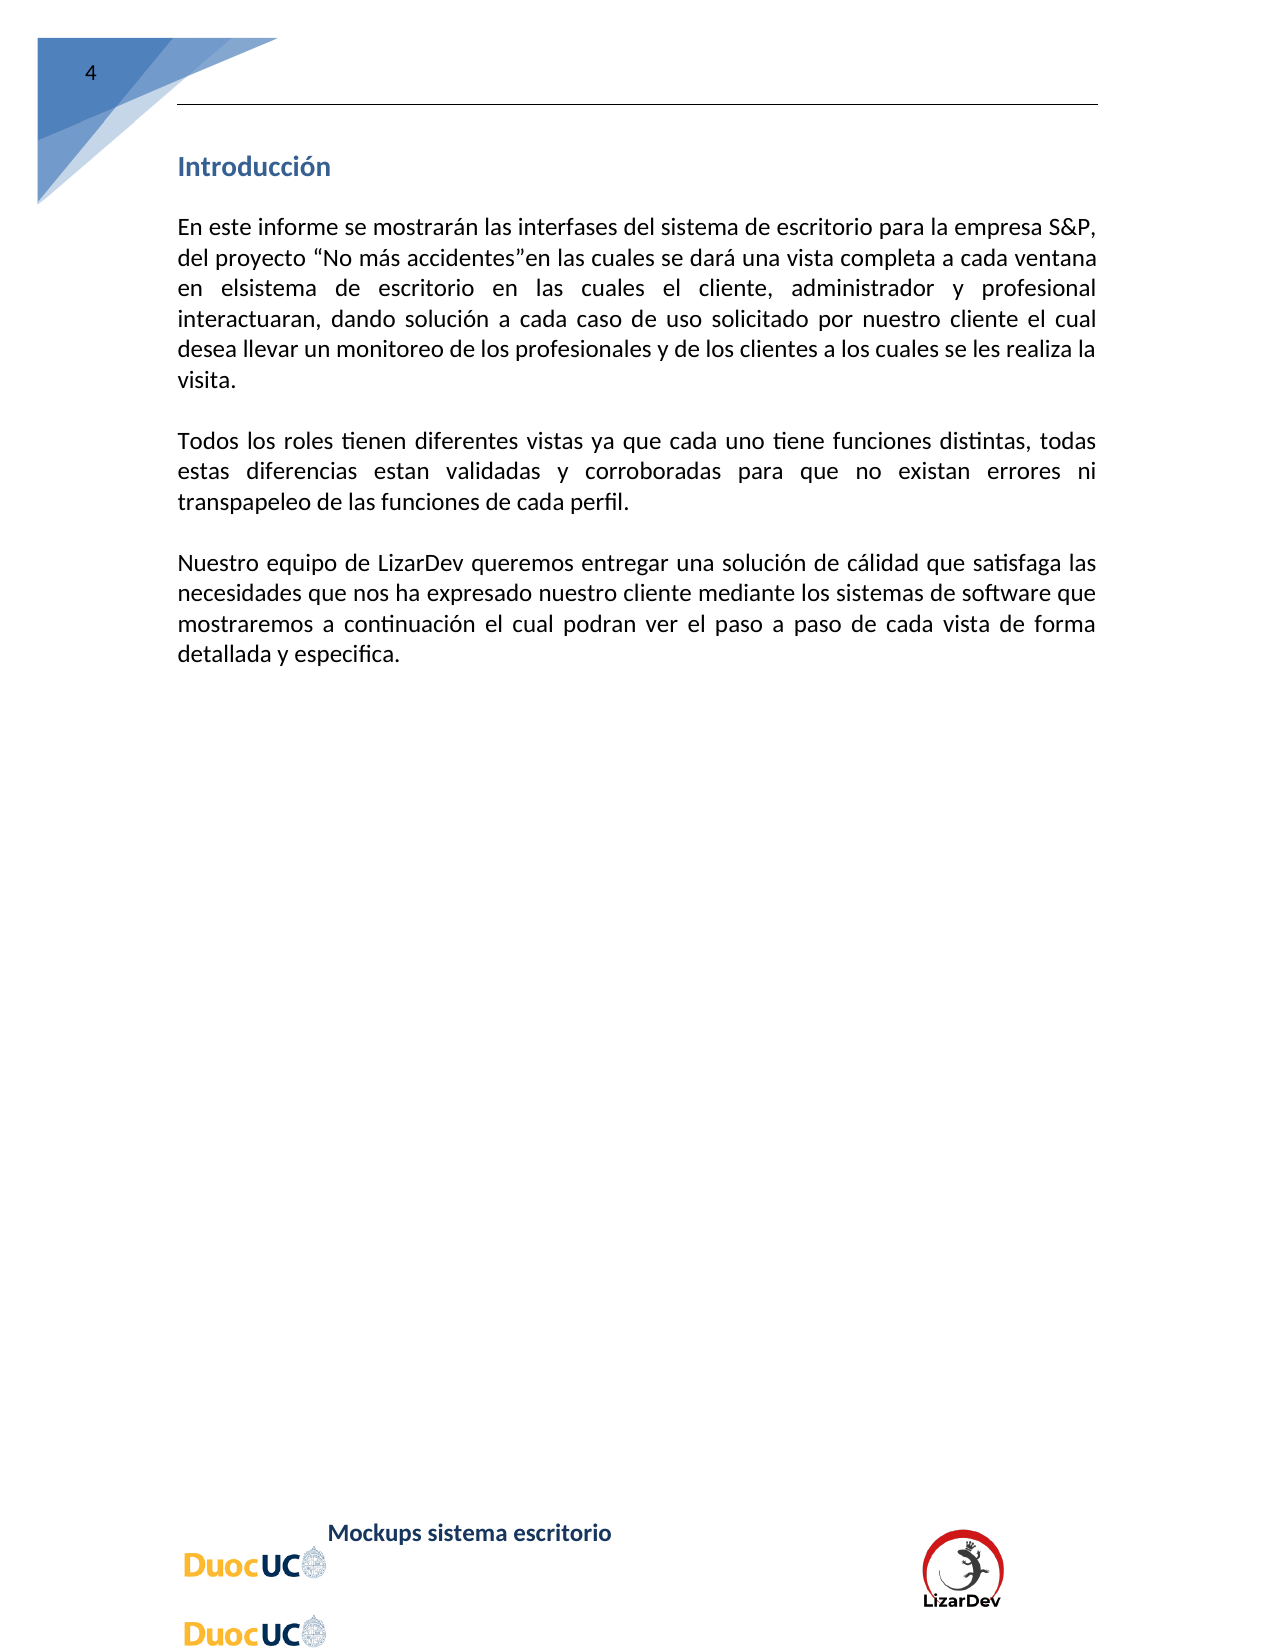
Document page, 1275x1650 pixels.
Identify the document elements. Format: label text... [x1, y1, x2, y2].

text En este informe se mostrarán las interfases del sistema de escritorio para la empresa S&P, del proyecto “No más accidentes”en las cuales se dará una vista completa a cada ventana en elsistema de escritorio en las cuales el cliente, administrador y profesional interactuaran, dando solución a cada caso de uso solicitado por nuestro cliente el cual desea llevar un monitoreo de los profesionales y de los clientes a los cuales se les realiza la visita. [177, 211, 1098, 394]
text Todos los roles tienen diferentes vistas ya que cada uno tiene funciones distintas, todas estas diferencias estan validadas y corroboradas para que no existan errores ni transpapeleo de las funciones de cada perfil. [177, 425, 1098, 517]
text Nuestro equipo de LizarDev queremos entregar una solución de cálidad que satisfaga las necesidades que nos ha expresado nuestro cliente mediante los sistemas de software que mostraremos a continuación el cual podran ver el paso a paso de cada vista de forma detallada y especifica. [177, 547, 1098, 669]
subtitle Introducción [177, 148, 1098, 183]
picture [177, 1542, 331, 1581]
picture [918, 1523, 1008, 1613]
picture [177, 1612, 331, 1650]
picture [37, 37, 279, 206]
